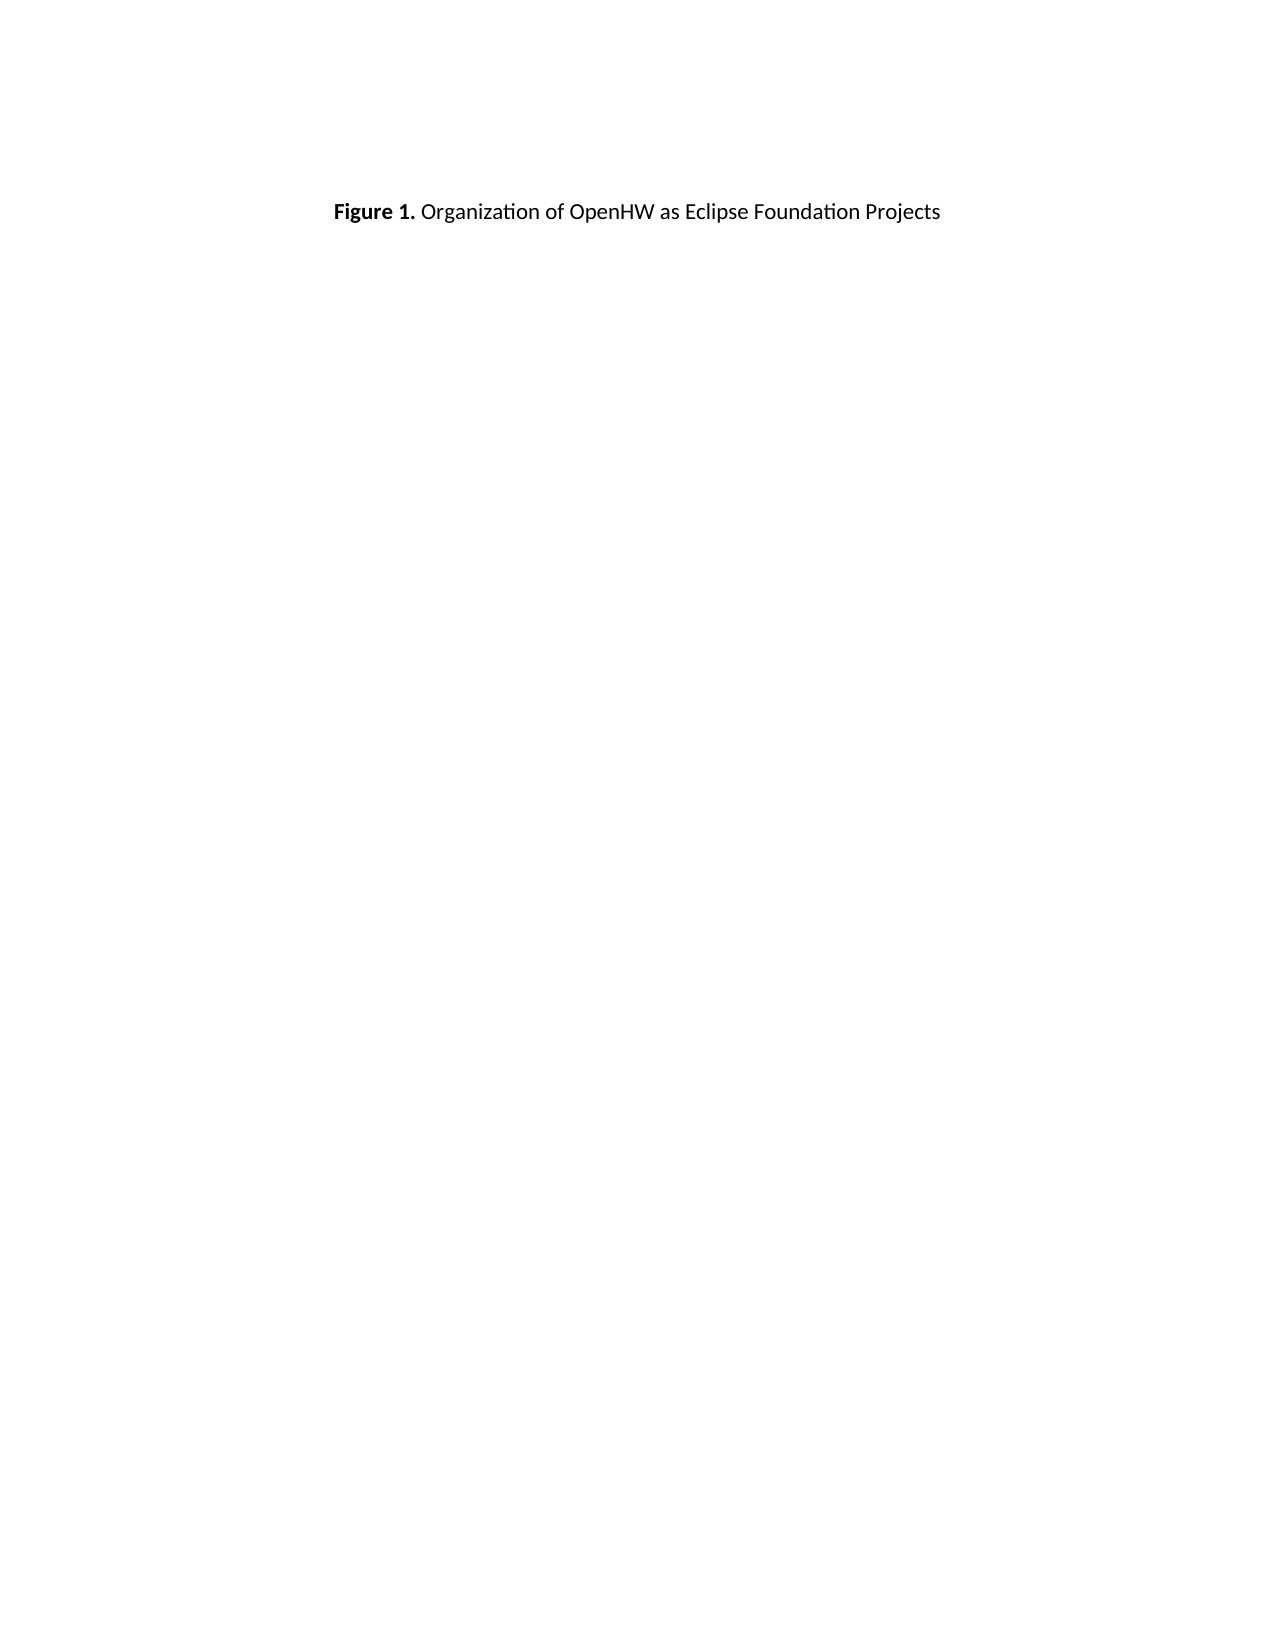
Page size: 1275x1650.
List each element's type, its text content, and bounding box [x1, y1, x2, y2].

text Figure 1. Organization of OpenHW as Eclipse Foundation Projects [150, 197, 1125, 225]
